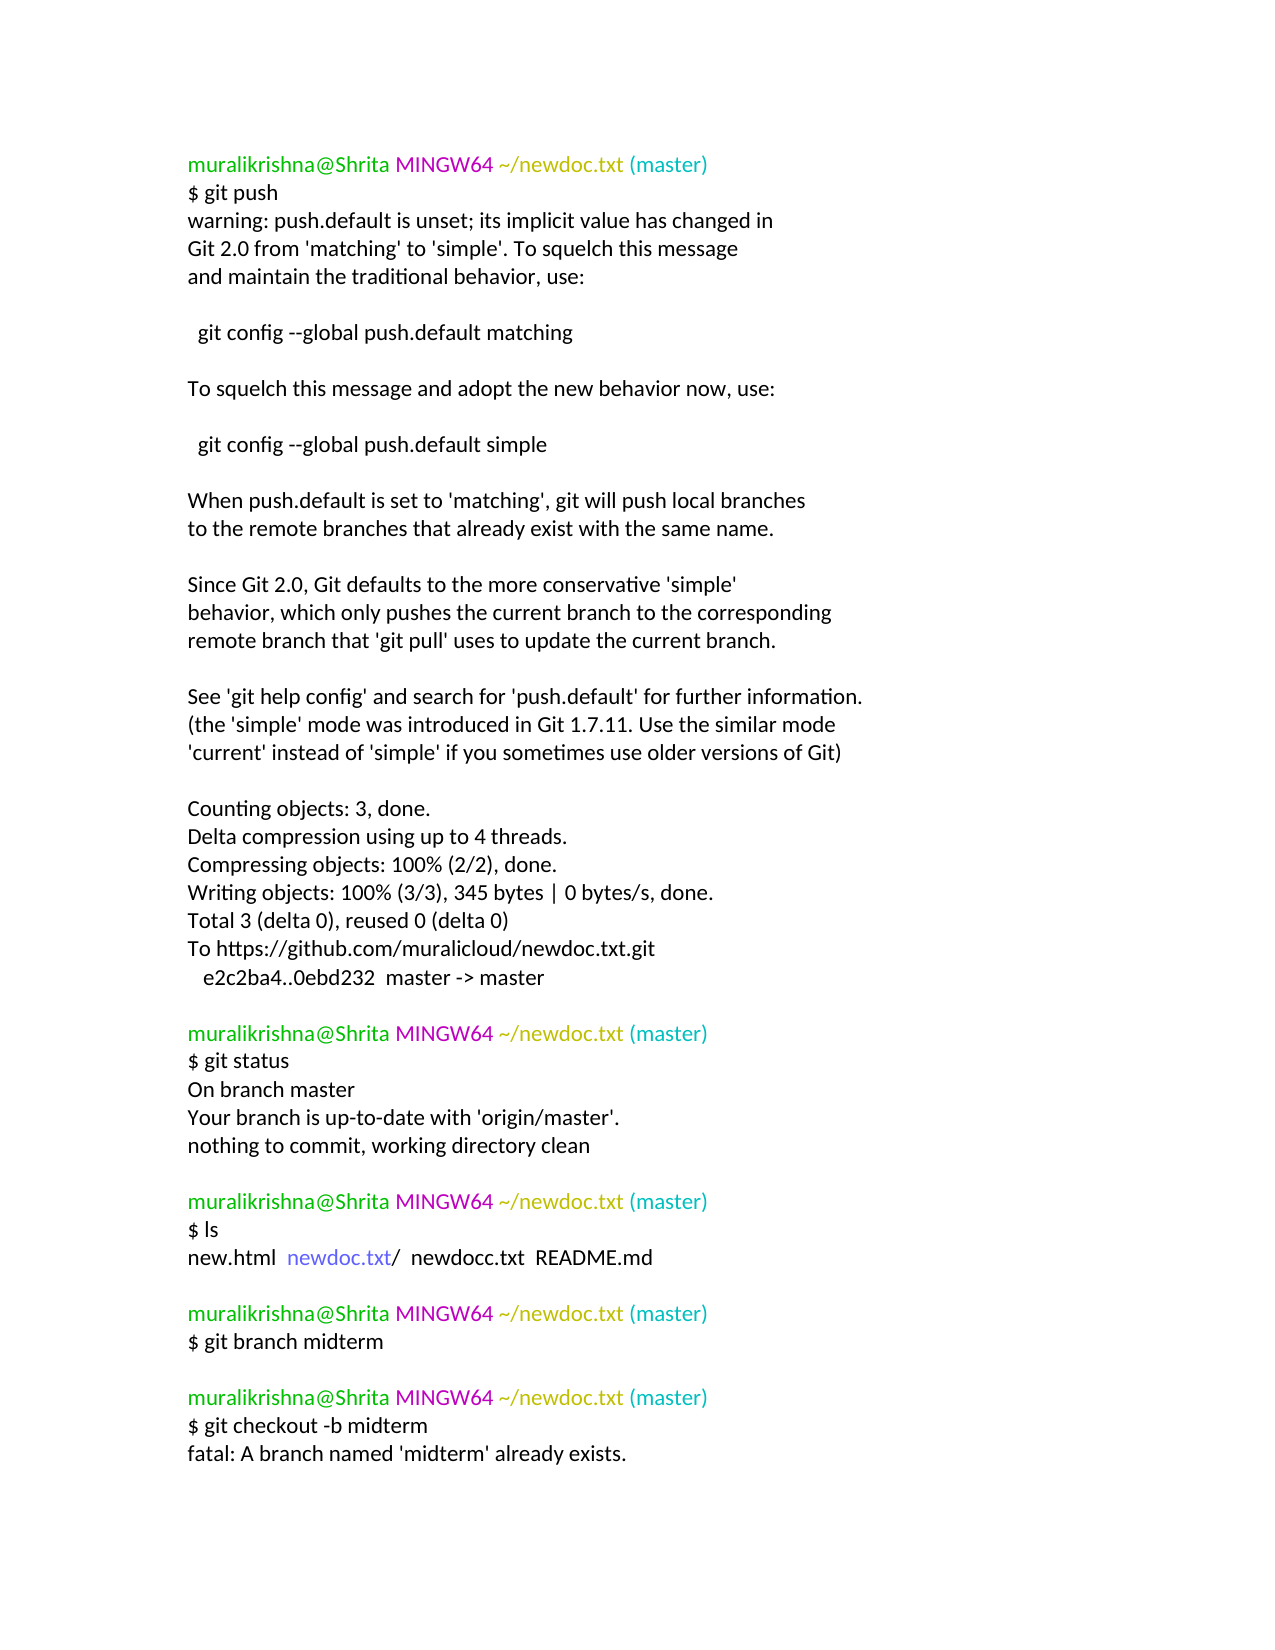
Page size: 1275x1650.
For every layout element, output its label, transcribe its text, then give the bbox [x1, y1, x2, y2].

text warning: push.default is unset; its implicit value has changed in [187, 206, 1087, 234]
text $ git checkout -b midterm [187, 1411, 1087, 1439]
text To https://github.com/muralicloud/newdoc.txt.git [187, 934, 1087, 963]
text new.html newdoc.txt/ newdocc.txt README.md [187, 1243, 1087, 1271]
text to the remote branches that already exist with the same name. [187, 514, 1087, 542]
text muralikrishna@Shrita MINGW64 ~/newdoc.txt (master) [187, 150, 1087, 178]
text To squelch this message and adopt the new behavior now, use: [187, 374, 1087, 402]
text Git 2.0 from 'matching' to 'simple'. To squelch this message [187, 234, 1087, 262]
text $ git branch midterm [187, 1327, 1087, 1355]
text Delta compression using up to 4 threads. [187, 822, 1087, 851]
text $ git push [187, 178, 1087, 206]
text remote branch that 'git pull' uses to update the current branch. [187, 626, 1087, 654]
text muralikrishna@Shrita MINGW64 ~/newdoc.txt (master) [187, 1019, 1087, 1047]
text 'current' instead of 'simple' if you sometimes use older versions of Git) [187, 738, 1087, 766]
text e2c2ba4..0ebd232 master -> master [187, 963, 1087, 991]
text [187, 1383, 1087, 1411]
text $ git status [187, 1047, 1087, 1075]
text muralikrishna@Shrita MINGW64 ~/newdoc.txt (master) [187, 1187, 1087, 1215]
text Writing objects: 100% (3/3), 345 bytes | 0 bytes/s, done. [187, 878, 1087, 907]
text Counting objects: 3, done. [187, 794, 1087, 822]
text and maintain the traditional behavior, use: [187, 262, 1087, 290]
text See 'git help config' and search for 'push.default' for further information. [187, 682, 1087, 710]
text (the 'simple' mode was introduced in Git 1.7.11. Use the similar mode [187, 710, 1087, 738]
text Since Git 2.0, Git defaults to the more conservative 'simple' [187, 570, 1087, 598]
text git config --global push.default matching [187, 318, 1087, 346]
text $ ls [187, 1215, 1087, 1243]
text Total 3 (delta 0), reused 0 (delta 0) [187, 907, 1087, 934]
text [187, 1299, 1087, 1327]
text Compressing objects: 100% (2/2), done. [187, 851, 1087, 878]
text nothing to commit, working directory clean [187, 1131, 1087, 1159]
text Your branch is up-to-date with 'origin/master'. [187, 1103, 1087, 1131]
text git config --global push.default simple [187, 430, 1087, 458]
text behavior, which only pushes the current branch to the corresponding [187, 598, 1087, 626]
text On branch master [187, 1075, 1087, 1103]
text fatal: A branch named 'midterm' already exists. [187, 1439, 1087, 1467]
text When push.default is set to 'matching', git will push local branches [187, 486, 1087, 514]
